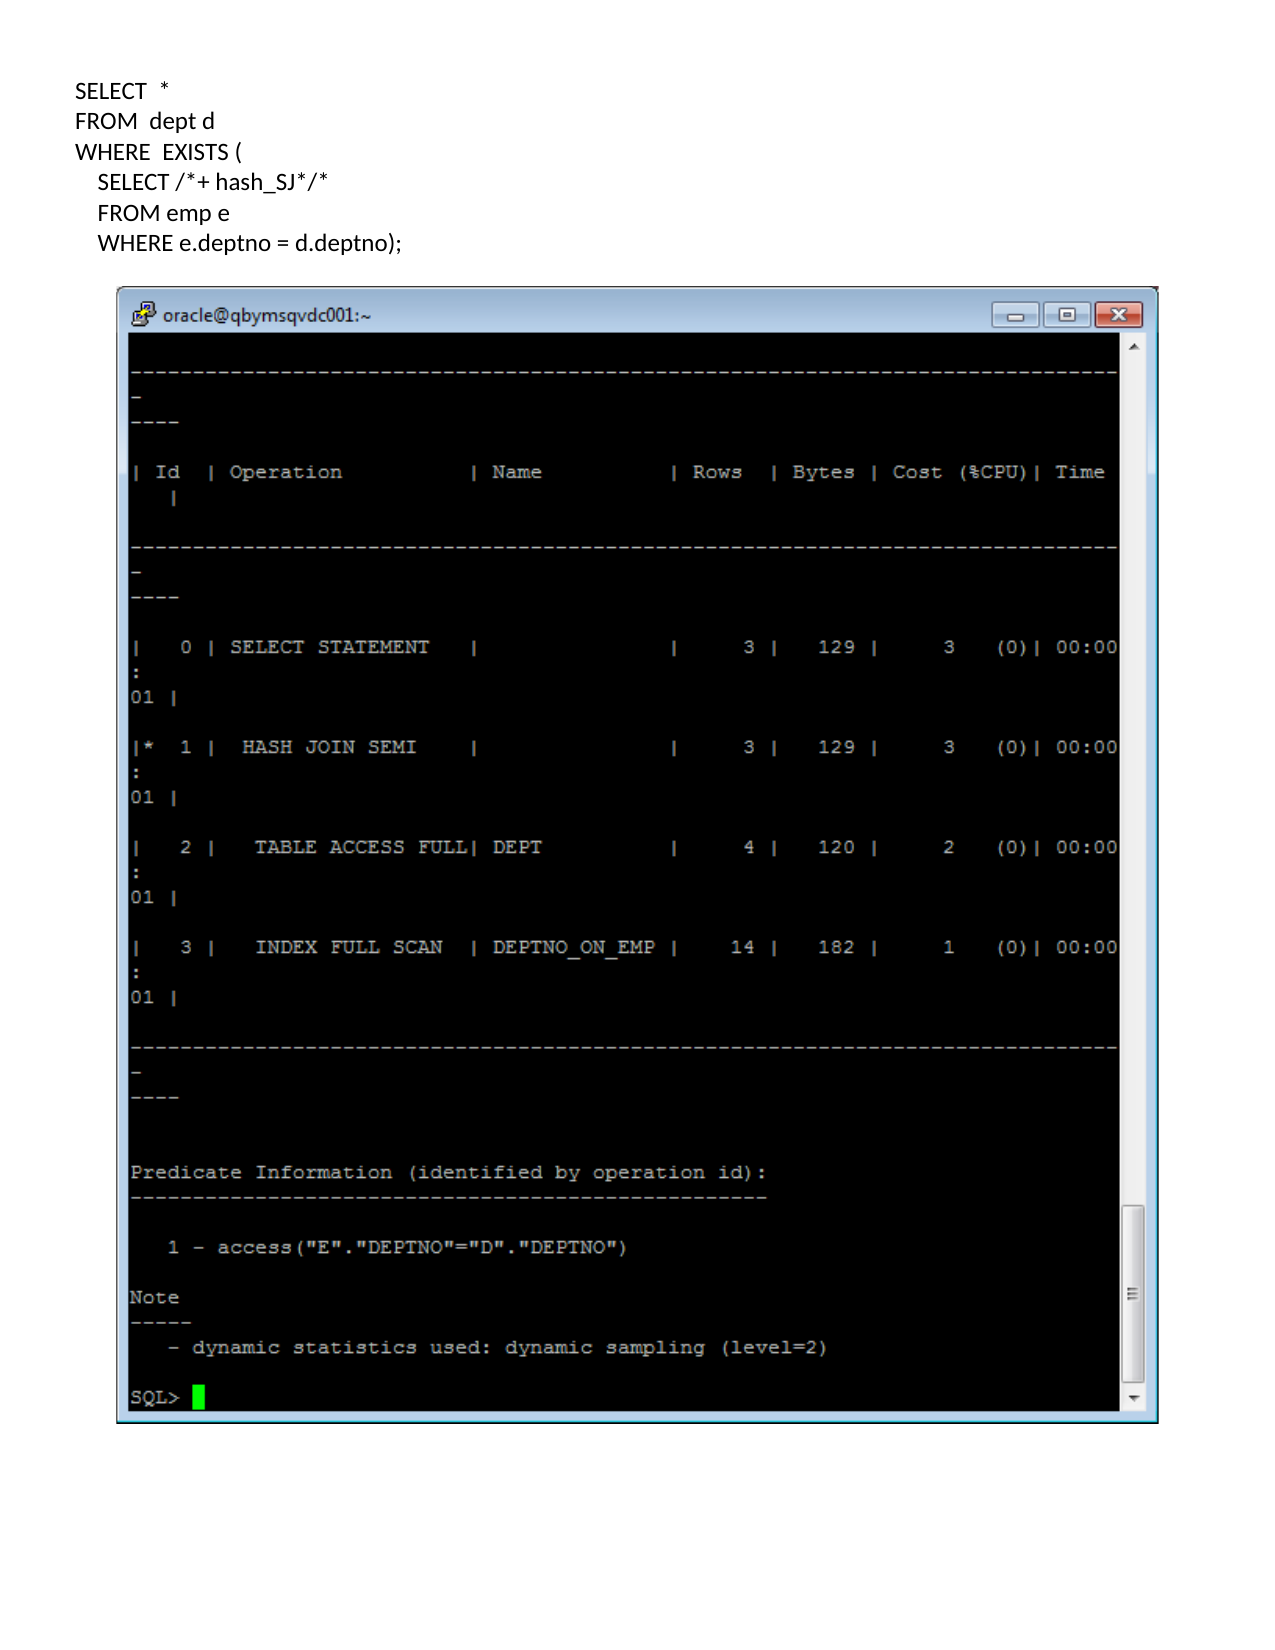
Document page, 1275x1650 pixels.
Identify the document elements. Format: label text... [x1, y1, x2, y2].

picture [116, 286, 1159, 1424]
text SELECT * [75, 75, 1200, 106]
text WHERE EXISTS ( [75, 136, 1200, 167]
text FROM dept d [75, 106, 1200, 136]
text WHERE e.deptno = d.deptno); [75, 228, 1200, 258]
text FROM emp e [75, 197, 1200, 228]
text SELECT /*+ hash_SJ*/* [75, 167, 1200, 197]
